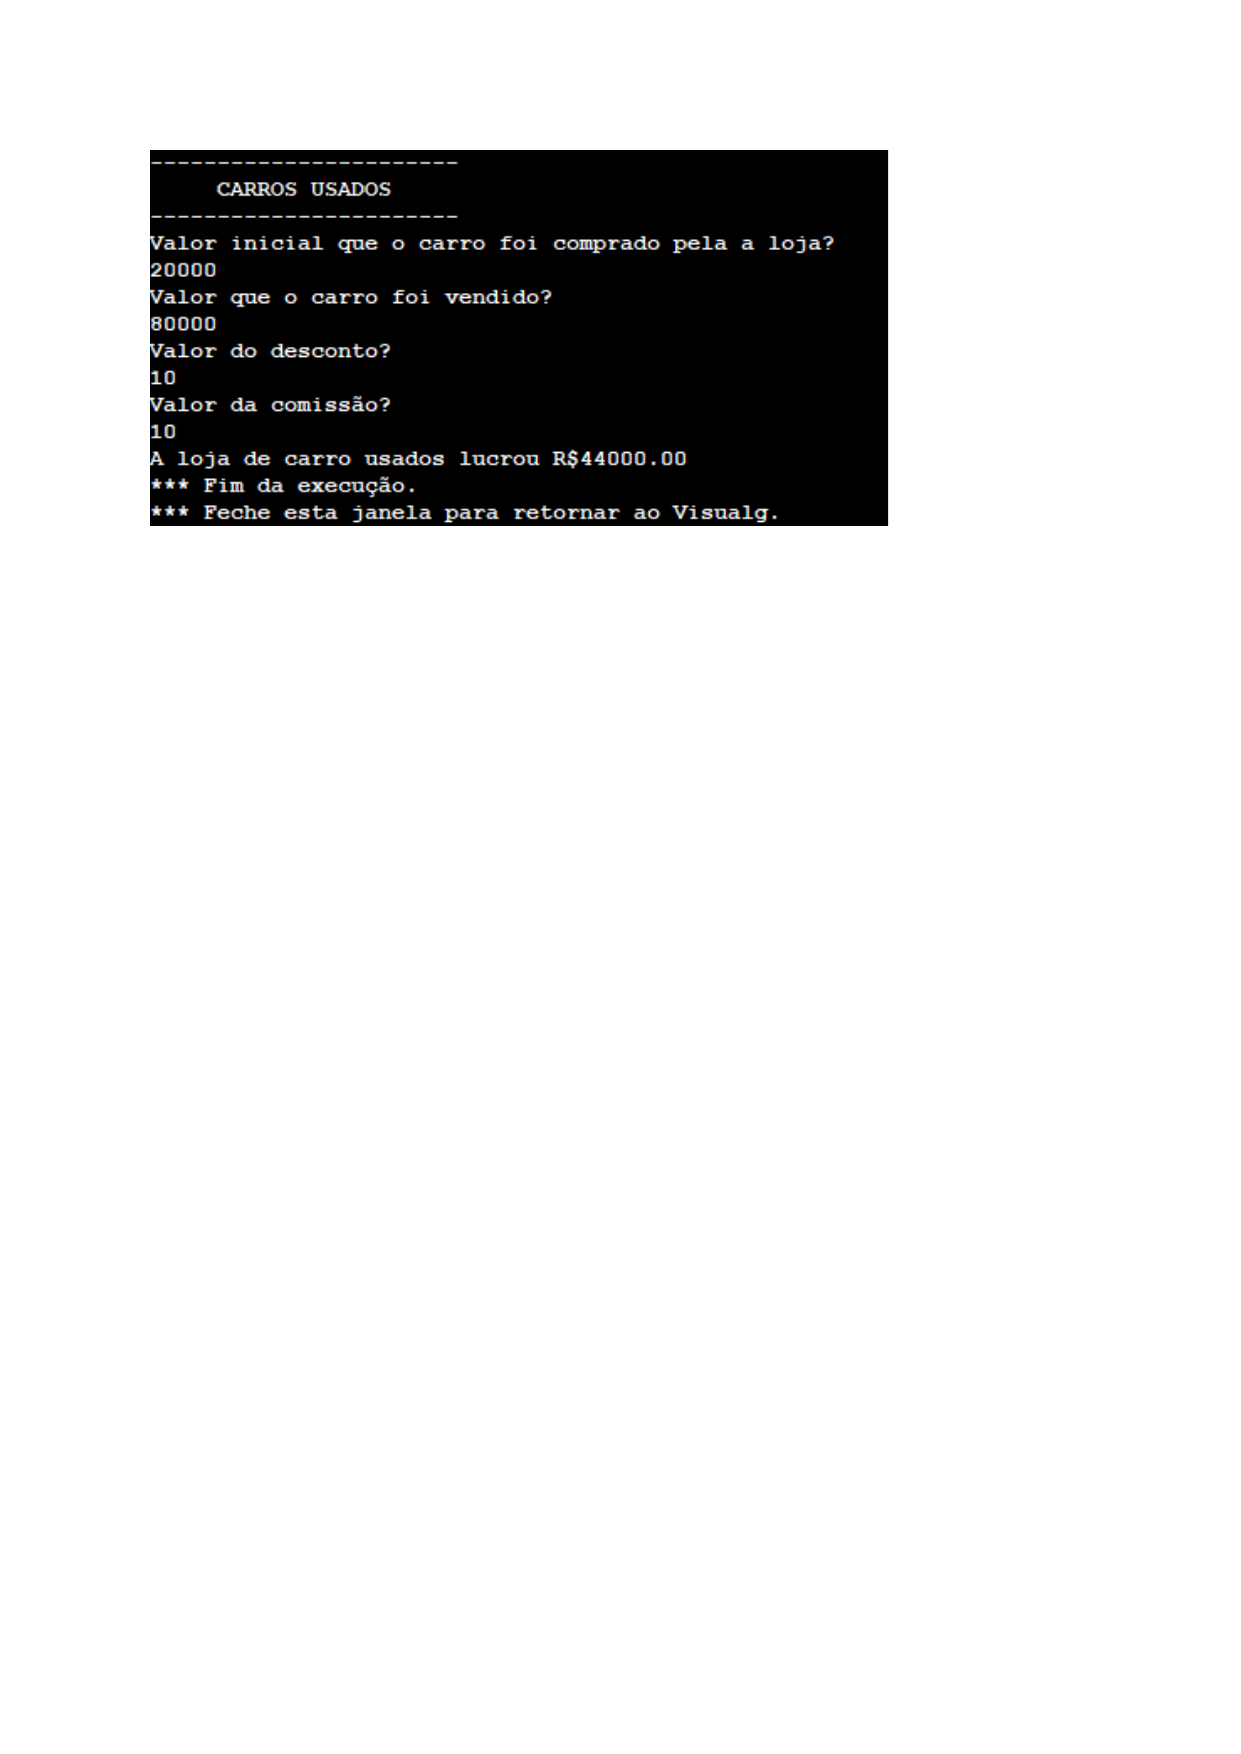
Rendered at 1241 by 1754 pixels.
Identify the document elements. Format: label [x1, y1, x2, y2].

picture [150, 150, 889, 526]
